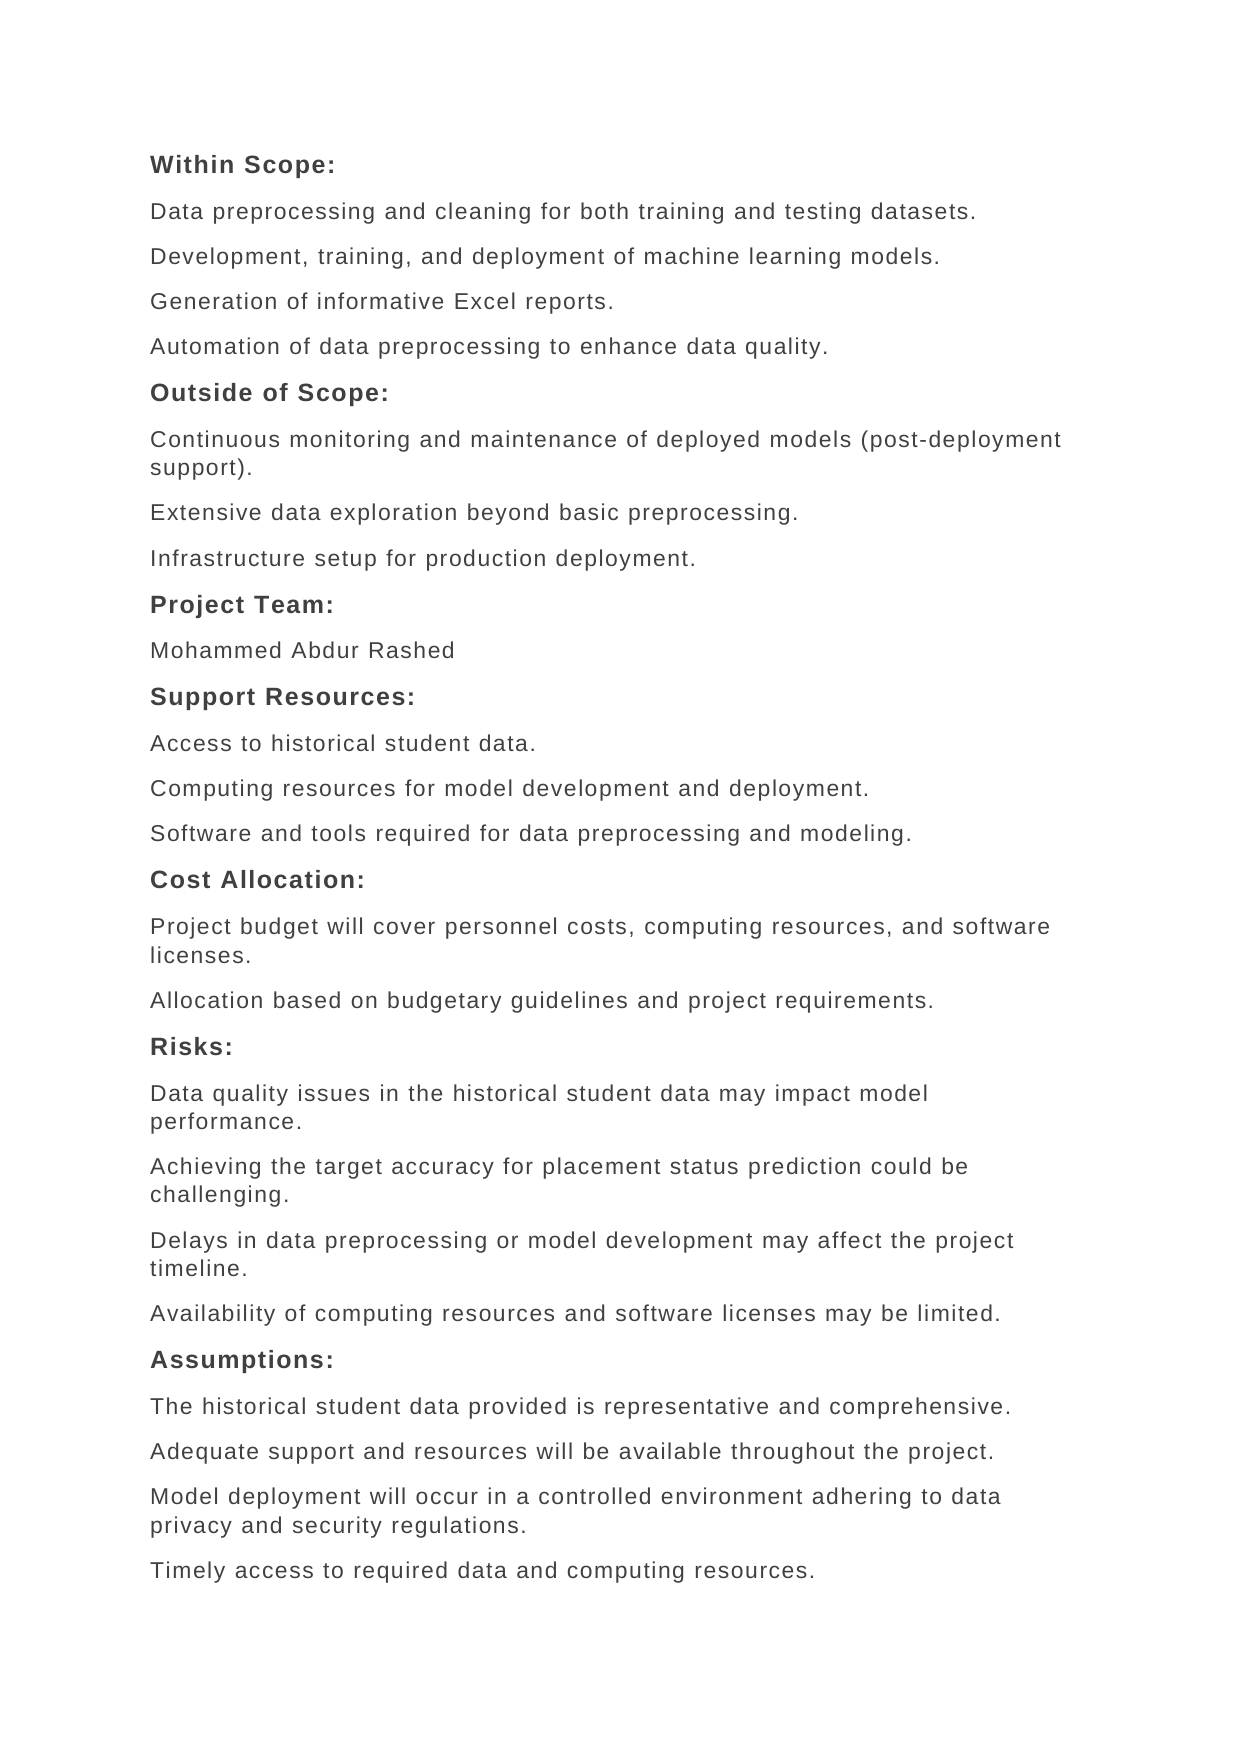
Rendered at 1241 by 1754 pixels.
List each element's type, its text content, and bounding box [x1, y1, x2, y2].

subtitle Adequate support and resources will be available throughout the project. [150, 1438, 1090, 1464]
subtitle Outside of Scope: [150, 378, 1090, 407]
subtitle Delays in data preprocessing or model development may affect the project timeline. [150, 1227, 1090, 1281]
subtitle Development, training, and deployment of machine learning models. [150, 243, 1090, 269]
subtitle Computing resources for model development and deployment. [150, 775, 1090, 802]
subtitle Continuous monitoring and maintenance of deployed models (post-deployment support). [150, 426, 1090, 481]
subtitle Infrastructure setup for production deployment. [150, 544, 1090, 571]
subtitle Model deployment will occur in a controlled environment adhering to data privacy and security regulations. [150, 1483, 1090, 1538]
subtitle Support Resources: [150, 682, 1090, 711]
subtitle Achieving the target accuracy for placement status prediction could be challenging. [150, 1153, 1090, 1208]
subtitle Automation of data preprocessing to enhance data quality. [150, 333, 1090, 359]
subtitle Data preprocessing and cleaning for both training and testing datasets. [150, 198, 1090, 224]
subtitle Timely access to required data and computing resources. [150, 1557, 1090, 1583]
subtitle Generation of informative Excel reports. [150, 288, 1090, 314]
subtitle Allocation based on budgetary guidelines and project requirements. [150, 987, 1090, 1013]
subtitle Mohammed Abdur Rashed [150, 637, 1090, 664]
subtitle Data quality issues in the historical student data may impact model performance. [150, 1079, 1090, 1134]
subtitle Software and tools required for data preprocessing and modeling. [150, 820, 1090, 847]
subtitle Extensive data exploration beyond basic preprocessing. [150, 499, 1090, 526]
subtitle Within Scope: [150, 150, 1090, 179]
subtitle Assumptions: [150, 1345, 1090, 1374]
subtitle Risks: [150, 1032, 1090, 1061]
subtitle Availability of computing resources and software licenses may be limited. [150, 1300, 1090, 1326]
subtitle Project budget will cover personnel costs, computing resources, and software licenses. [150, 913, 1090, 968]
subtitle Cost Allocation: [150, 865, 1090, 894]
subtitle Project Team: [150, 589, 1090, 618]
subtitle Access to historical student data. [150, 730, 1090, 756]
subtitle The historical student data provided is representative and comprehensive. [150, 1393, 1090, 1419]
